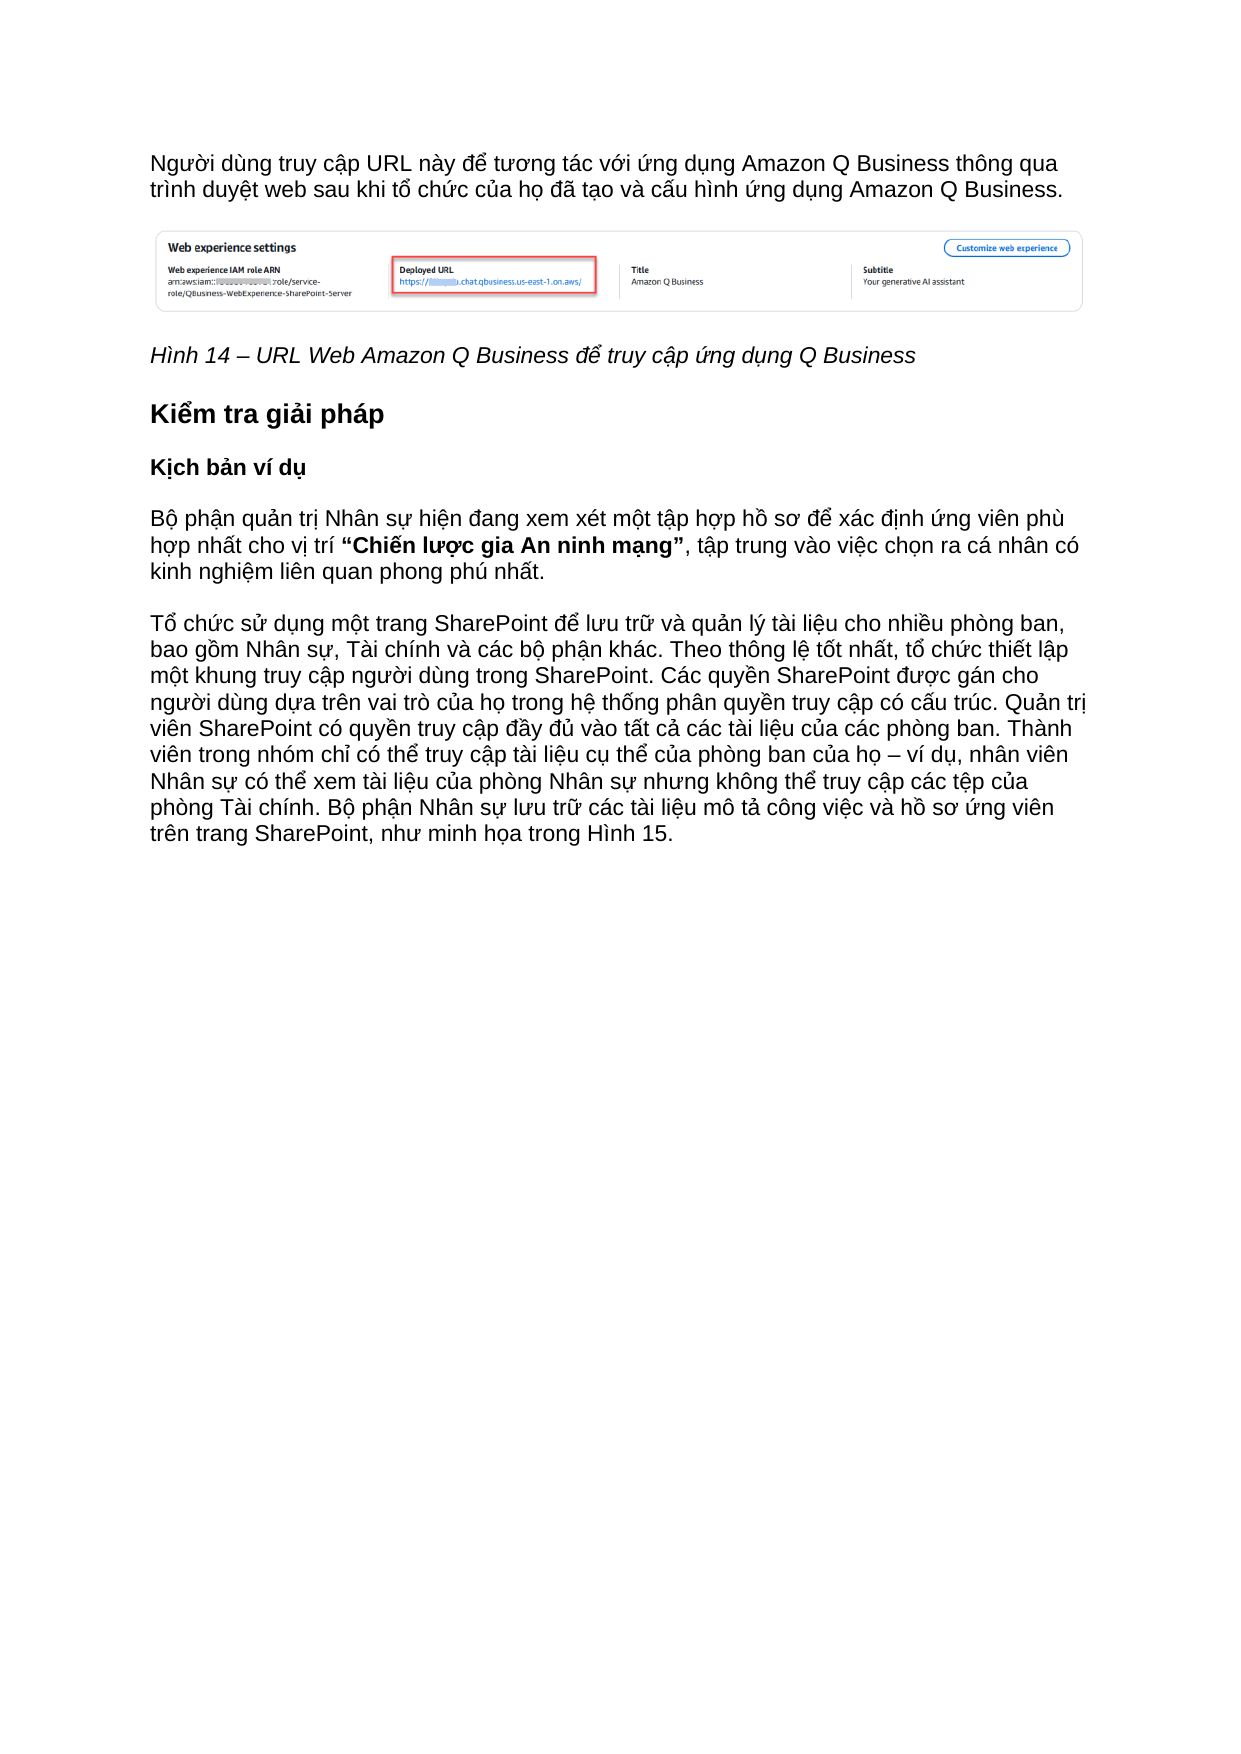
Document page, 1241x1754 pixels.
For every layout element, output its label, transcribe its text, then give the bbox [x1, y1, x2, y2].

text Hình 14 – URL Web Amazon Q Business để truy cập ứng dụng Q Business [150, 342, 1090, 369]
picture [150, 227, 1091, 318]
text Bộ phận quản trị Nhân sự hiện đang xem xét một tập hợp hồ sơ để xác định ứng viên phù hợp nhất cho vị trí “Chiến lược gia An ninh mạng”, tập trung vào việc chọn ra cá nhân có kinh nghiệm liên quan phong phú nhất. [150, 505, 1090, 584]
text Tổ chức sử dụng một trang SharePoint để lưu trữ và quản lý tài liệu cho nhiều phòng ban, bao gồm Nhân sự, Tài chính và các bộ phận khác. Theo thông lệ tốt nhất, tổ chức thiết lập một khung truy cập người dùng trong SharePoint. Các quyền SharePoint được gán cho người dùng dựa trên vai trò của họ trong hệ thống phân quyền truy cập có cấu trúc. Quản trị viên SharePoint có quyền truy cập đầy đủ vào tất cả các tài liệu của các phòng ban. Thành viên trong nhóm chỉ có thể truy cập tài liệu cụ thể của phòng ban của họ – ví dụ, nhân viên Nhân sự có thể xem tài liệu của phòng Nhân sự nhưng không thể truy cập các tệp của phòng Tài chính. Bộ phận Nhân sự lưu trữ các tài liệu mô tả công việc và hồ sơ ứng viên trên trang SharePoint, như minh họa trong Hình 15. [150, 609, 1090, 847]
text Người dùng truy cập URL này để tương tác với ứng dụng Amazon Q Business thông qua trình duyệt web sau khi tổ chức của họ đã tạo và cấu hình ứng dụng Amazon Q Business. [150, 150, 1090, 203]
subtitle Kiểm tra giải pháp [150, 398, 1090, 429]
subtitle Kịch bản ví dụ [150, 454, 1090, 480]
